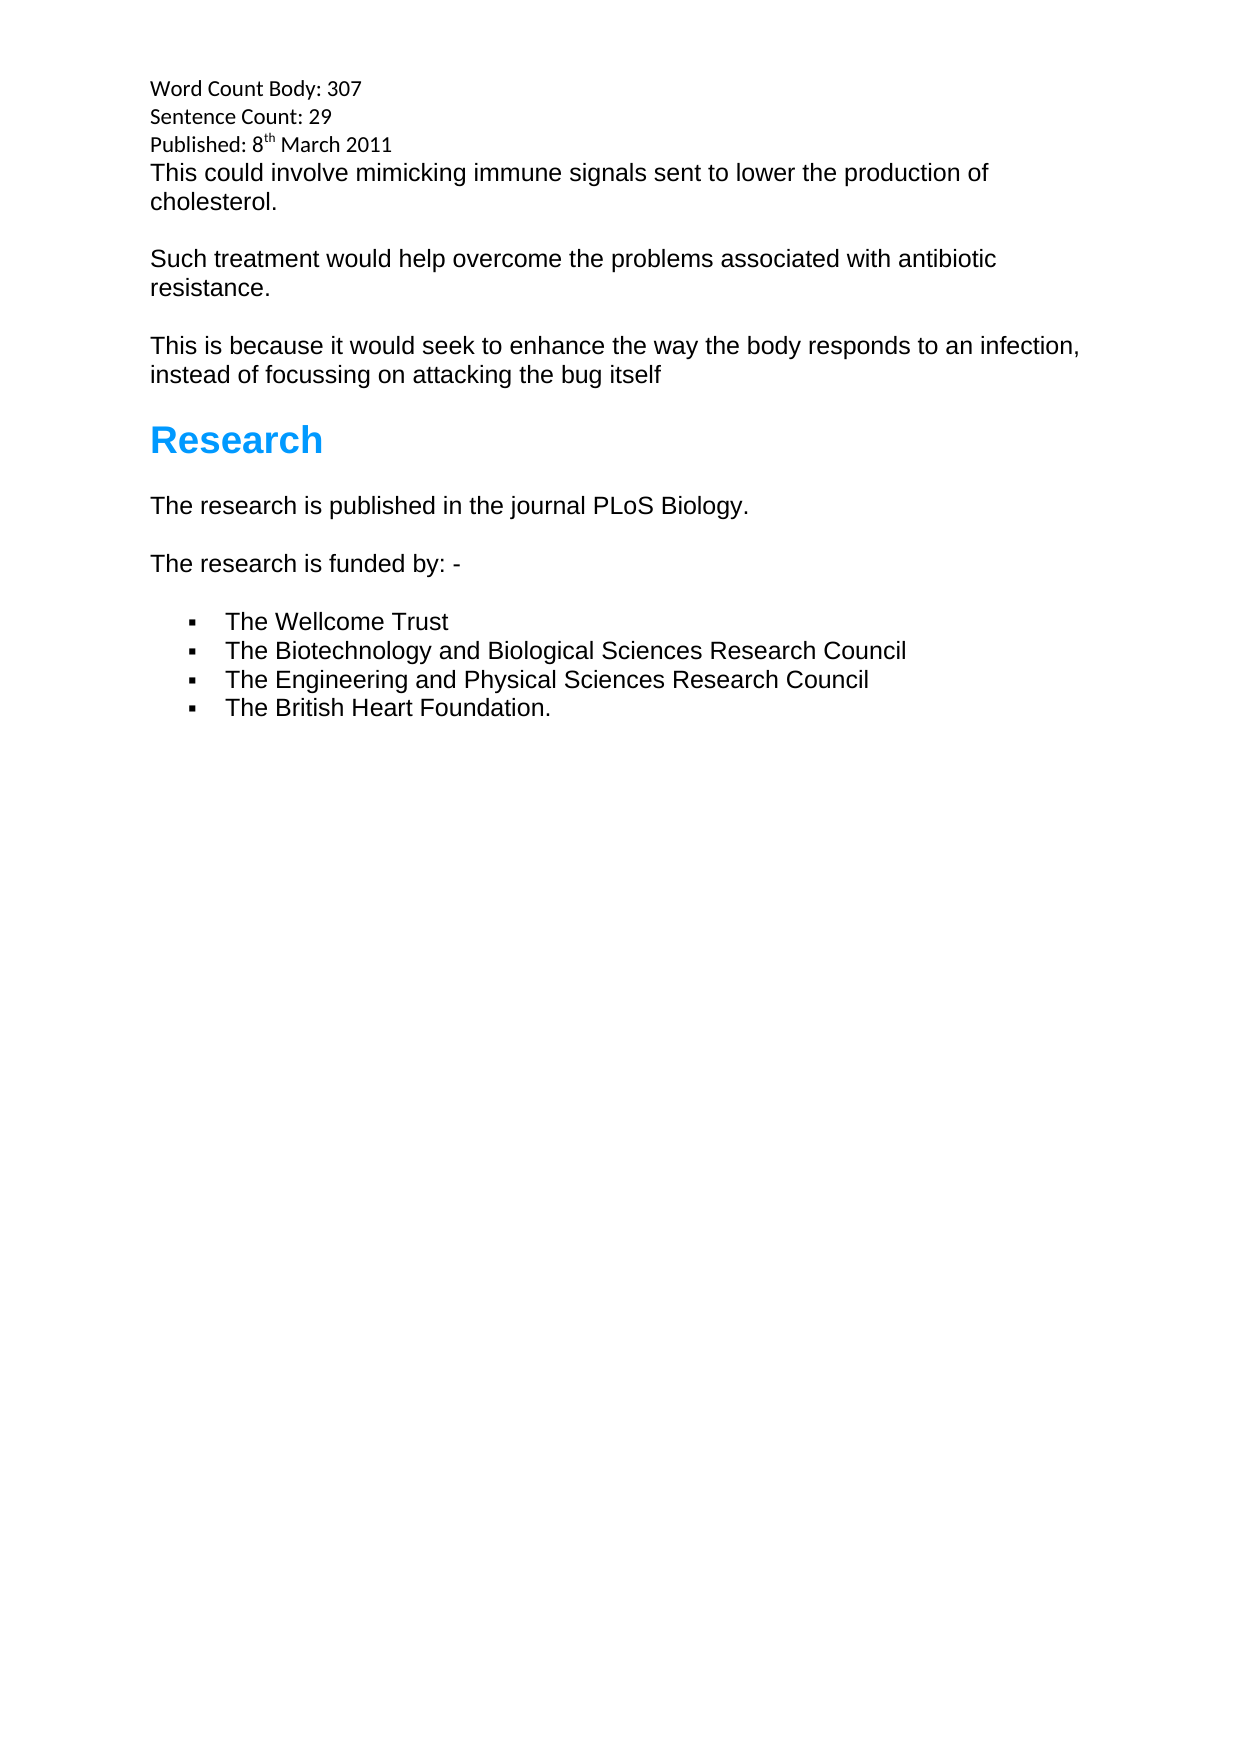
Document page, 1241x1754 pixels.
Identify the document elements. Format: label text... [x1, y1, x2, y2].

text This could involve mimicking immune signals sent to lower the production of cholesterol. [150, 158, 1090, 215]
list The British Heart Foundation. [187, 693, 1090, 722]
list The Biotechnology and Biological Sciences Research Council [187, 636, 1090, 664]
list The Engineering and Physical Sciences Research Council [187, 664, 1090, 693]
text This is because it would seek to enhance the way the body responds to an infection, instead of focussing on attacking the bug itself [150, 331, 1090, 389]
list The Wellcome Trust [187, 607, 1090, 636]
text Research [150, 418, 1090, 462]
text The research is published in the journal PLoS Biology. [150, 491, 1090, 520]
text The research is funded by: - [150, 549, 1090, 578]
text Such treatment would help overcome the problems associated with antibiotic resistance. [150, 244, 1090, 302]
